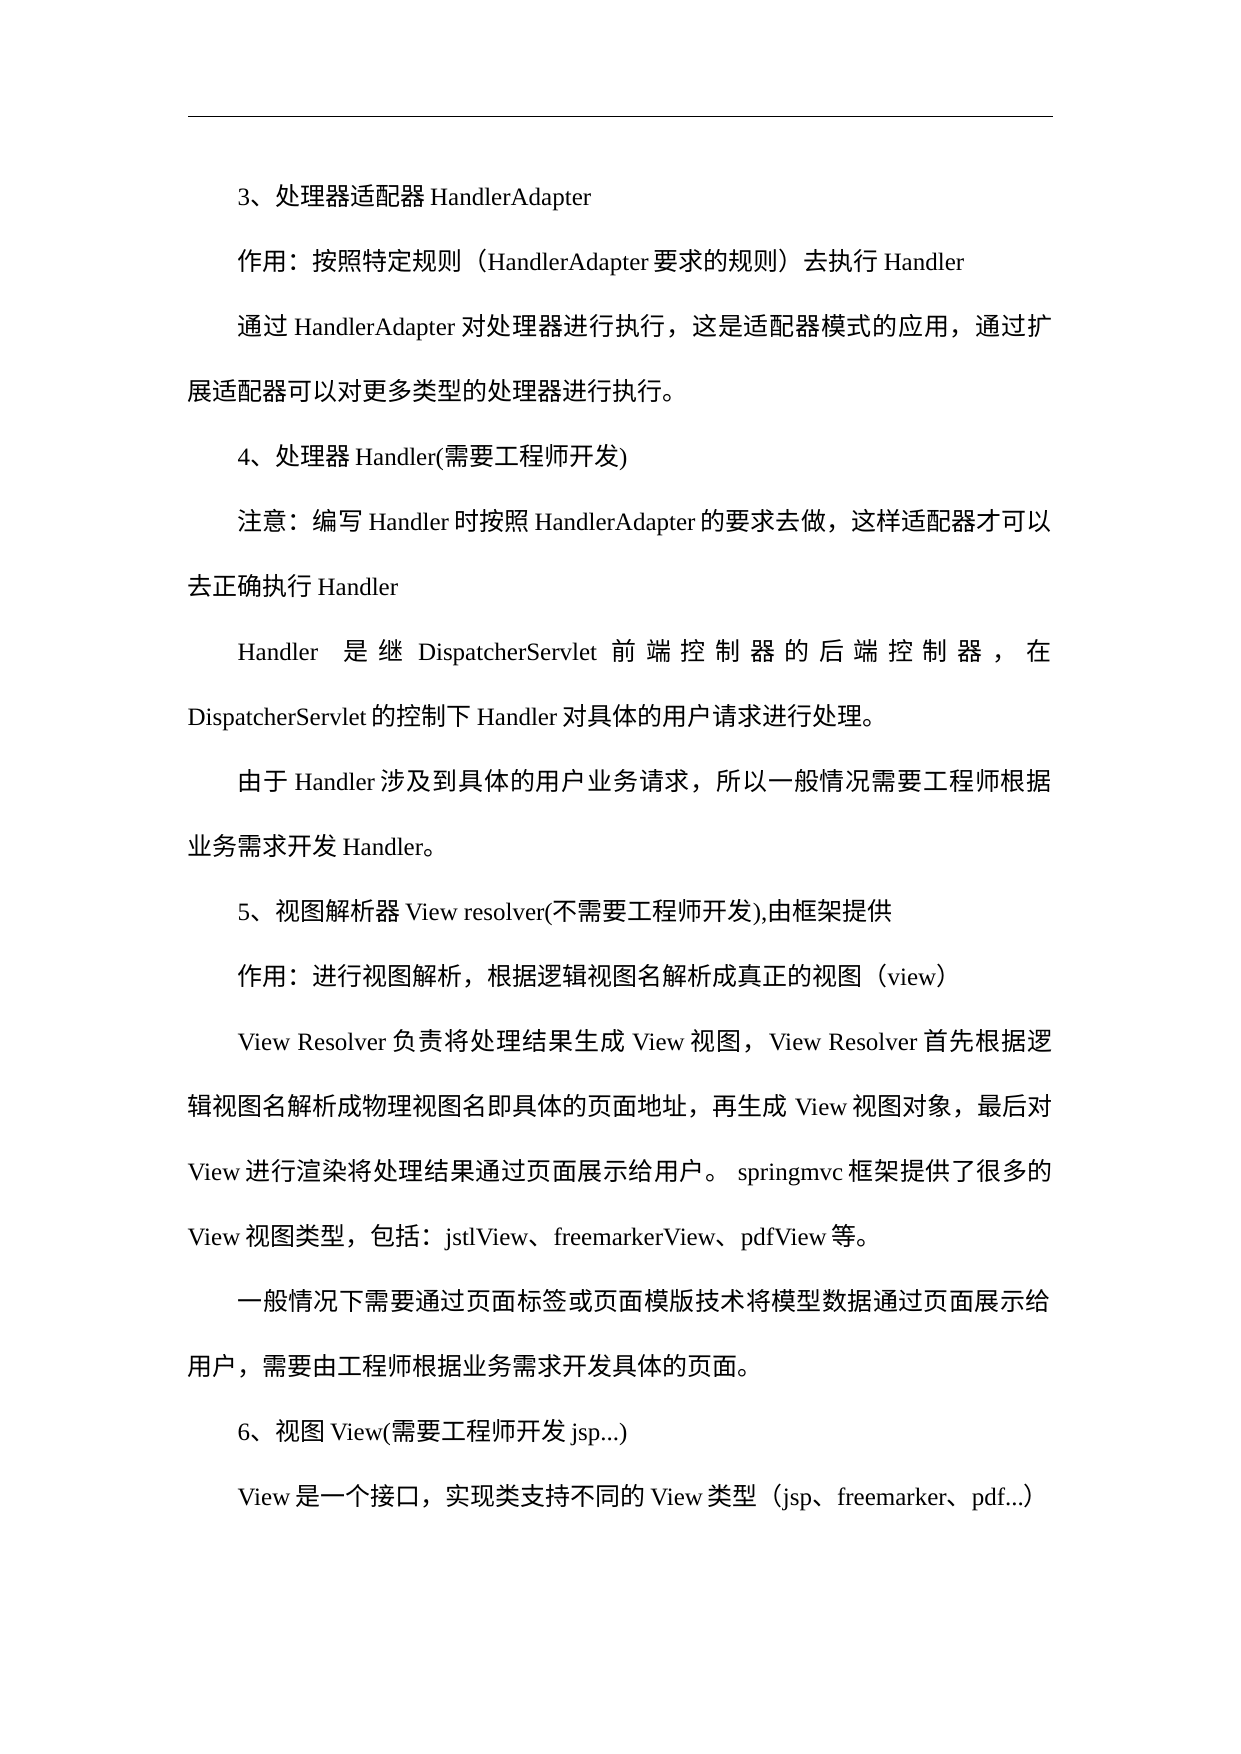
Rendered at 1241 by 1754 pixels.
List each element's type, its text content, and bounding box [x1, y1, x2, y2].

text 3、处理器适配器HandlerAdapter [187, 162, 1053, 227]
text 通过HandlerAdapter对处理器进行执行，这是适配器模式的应用，通过扩展适配器可以对更多类型的处理器进行执行。 [187, 292, 1053, 422]
text 6、视图View(需要工程师开发jsp...) [187, 1397, 1053, 1462]
text View Resolver负责将处理结果生成View视图，View Resolver首先根据逻辑视图名解析成物理视图名即具体的页面地址，再生成View视图对象，最后对View进行渲染将处理结果通过页面展示给用户。 springmvc框架提供了很多的View视图类型，包括：jstlView、freemarkerView、pdfView等。 [187, 1007, 1053, 1267]
text 由于Handler涉及到具体的用户业务请求，所以一般情况需要工程师根据业务需求开发Handler。 [187, 747, 1053, 877]
text 作用：按照特定规则（HandlerAdapter要求的规则）去执行Handler [187, 227, 1053, 292]
text 一般情况下需要通过页面标签或页面模版技术将模型数据通过页面展示给用户，需要由工程师根据业务需求开发具体的页面。 [187, 1267, 1053, 1397]
text 5、视图解析器View resolver(不需要工程师开发),由框架提供 [187, 877, 1053, 942]
text 作用：进行视图解析，根据逻辑视图名解析成真正的视图（view） [187, 942, 1053, 1007]
text 注意：编写Handler时按照HandlerAdapter的要求去做，这样适配器才可以去正确执行Handler [187, 487, 1053, 617]
text 4、处理器Handler(需要工程师开发) [187, 422, 1053, 487]
text Handler 是继DispatcherServlet前端控制器的后端控制器，在DispatcherServlet的控制下Handler对具体的用户请求进行处理。 [187, 617, 1053, 747]
text View是一个接口，实现类支持不同的View类型（jsp、freemarker、pdf...） [187, 1462, 1053, 1527]
